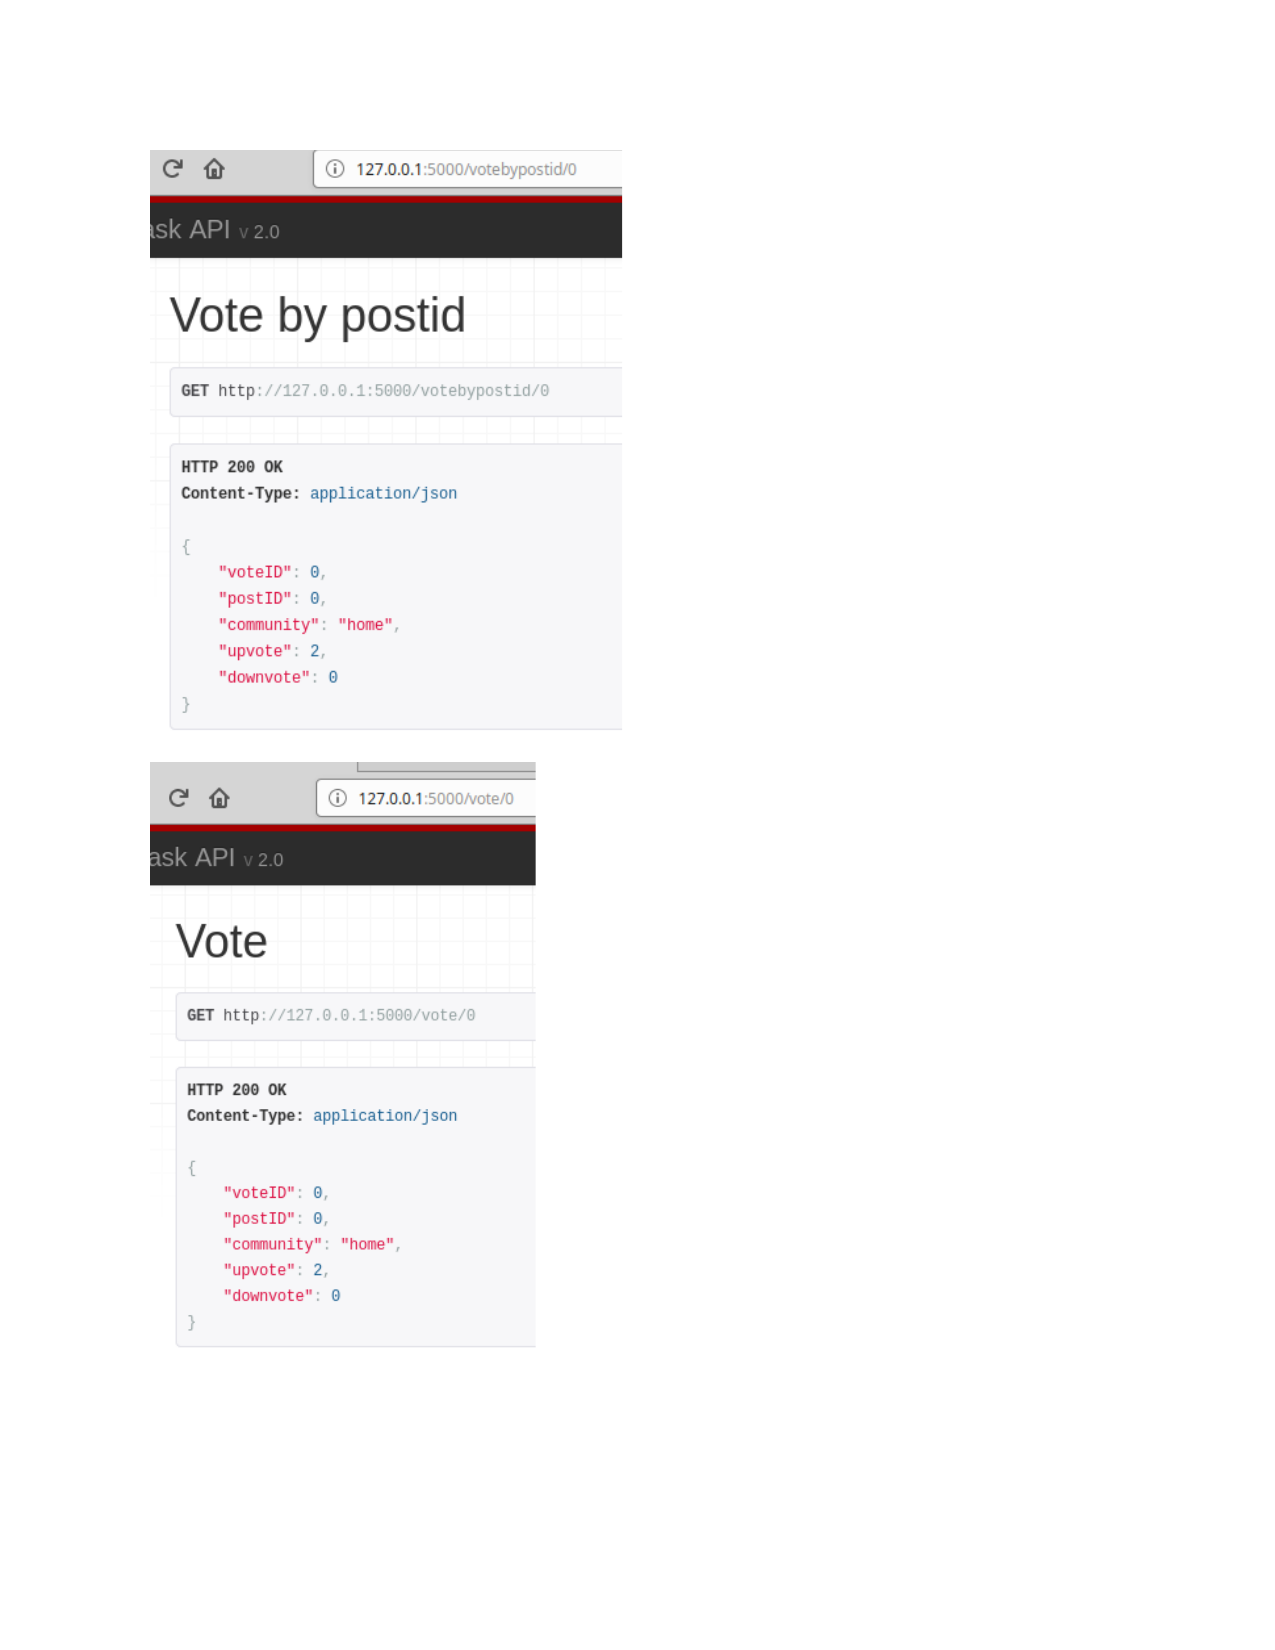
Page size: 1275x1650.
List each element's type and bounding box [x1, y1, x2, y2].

picture [150, 150, 623, 738]
picture [150, 762, 536, 1350]
